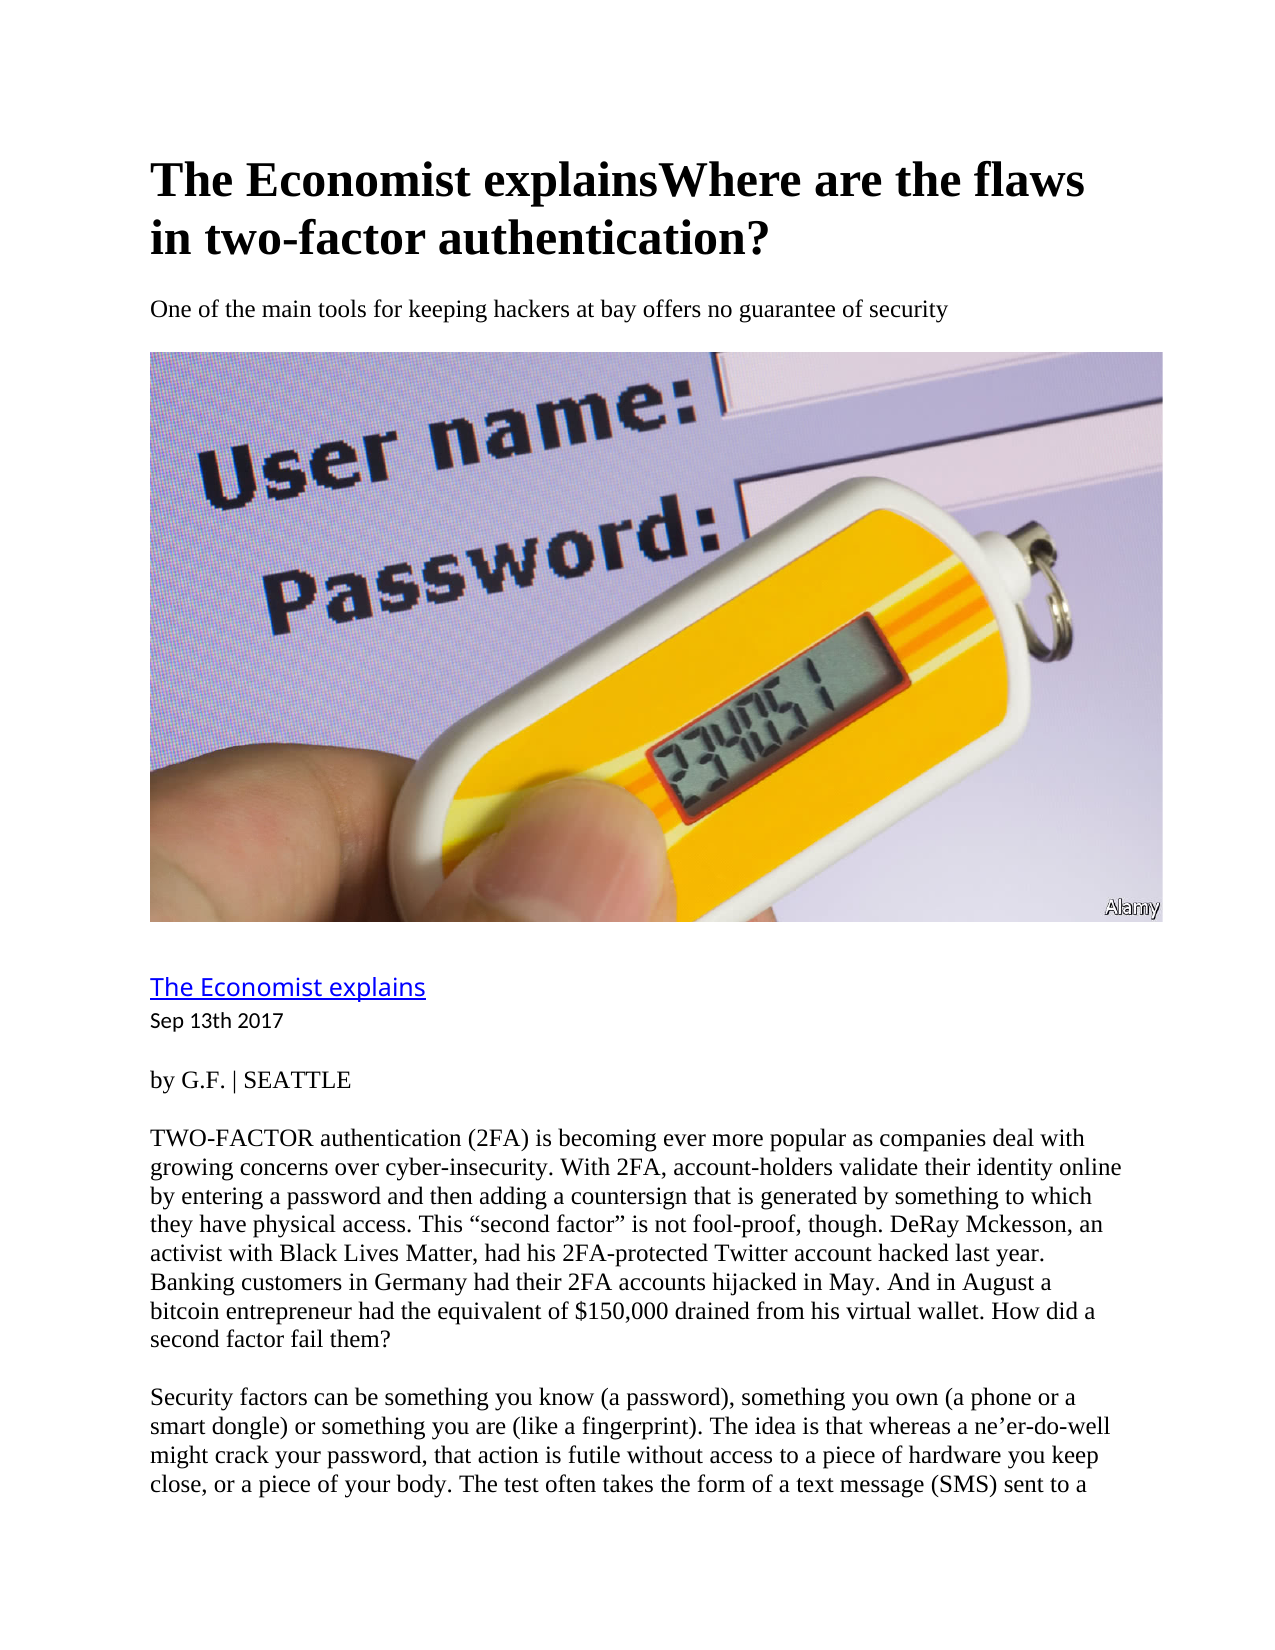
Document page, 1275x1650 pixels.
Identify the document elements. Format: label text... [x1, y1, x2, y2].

text TWO-FACTOR authentication (2FA) is becoming ever more popular as companies deal with growing concerns over cyber-insecurity. With 2FA, account-holders validate their identity online by entering a password and then adding a countersign that is generated by something to which they have physical access. This “second factor” is not fool-proof, though. DeRay Mckesson, an activist with Black Lives Matter, had his 2FA-protected Twitter account hacked last year. Banking customers in Germany had their 2FA accounts hijacked in May. And in August a bitcoin entrepreneur had the equivalent of $150,000 drained from his virtual wallet. How did a second factor fail them? [150, 1123, 1125, 1353]
text Sep 13th 2017 [150, 1006, 1125, 1034]
picture [150, 352, 1163, 922]
text by G.F. | SEATTLE [150, 1065, 1125, 1094]
subtitle The Economist explains [150, 969, 1125, 1003]
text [150, 1382, 1125, 1497]
text The Economist explainsWhere are the flaws in two-factor authentication? [150, 150, 1125, 265]
text One of the main tools for keeping hackers at bay offers no guarantee of security [150, 294, 1125, 323]
